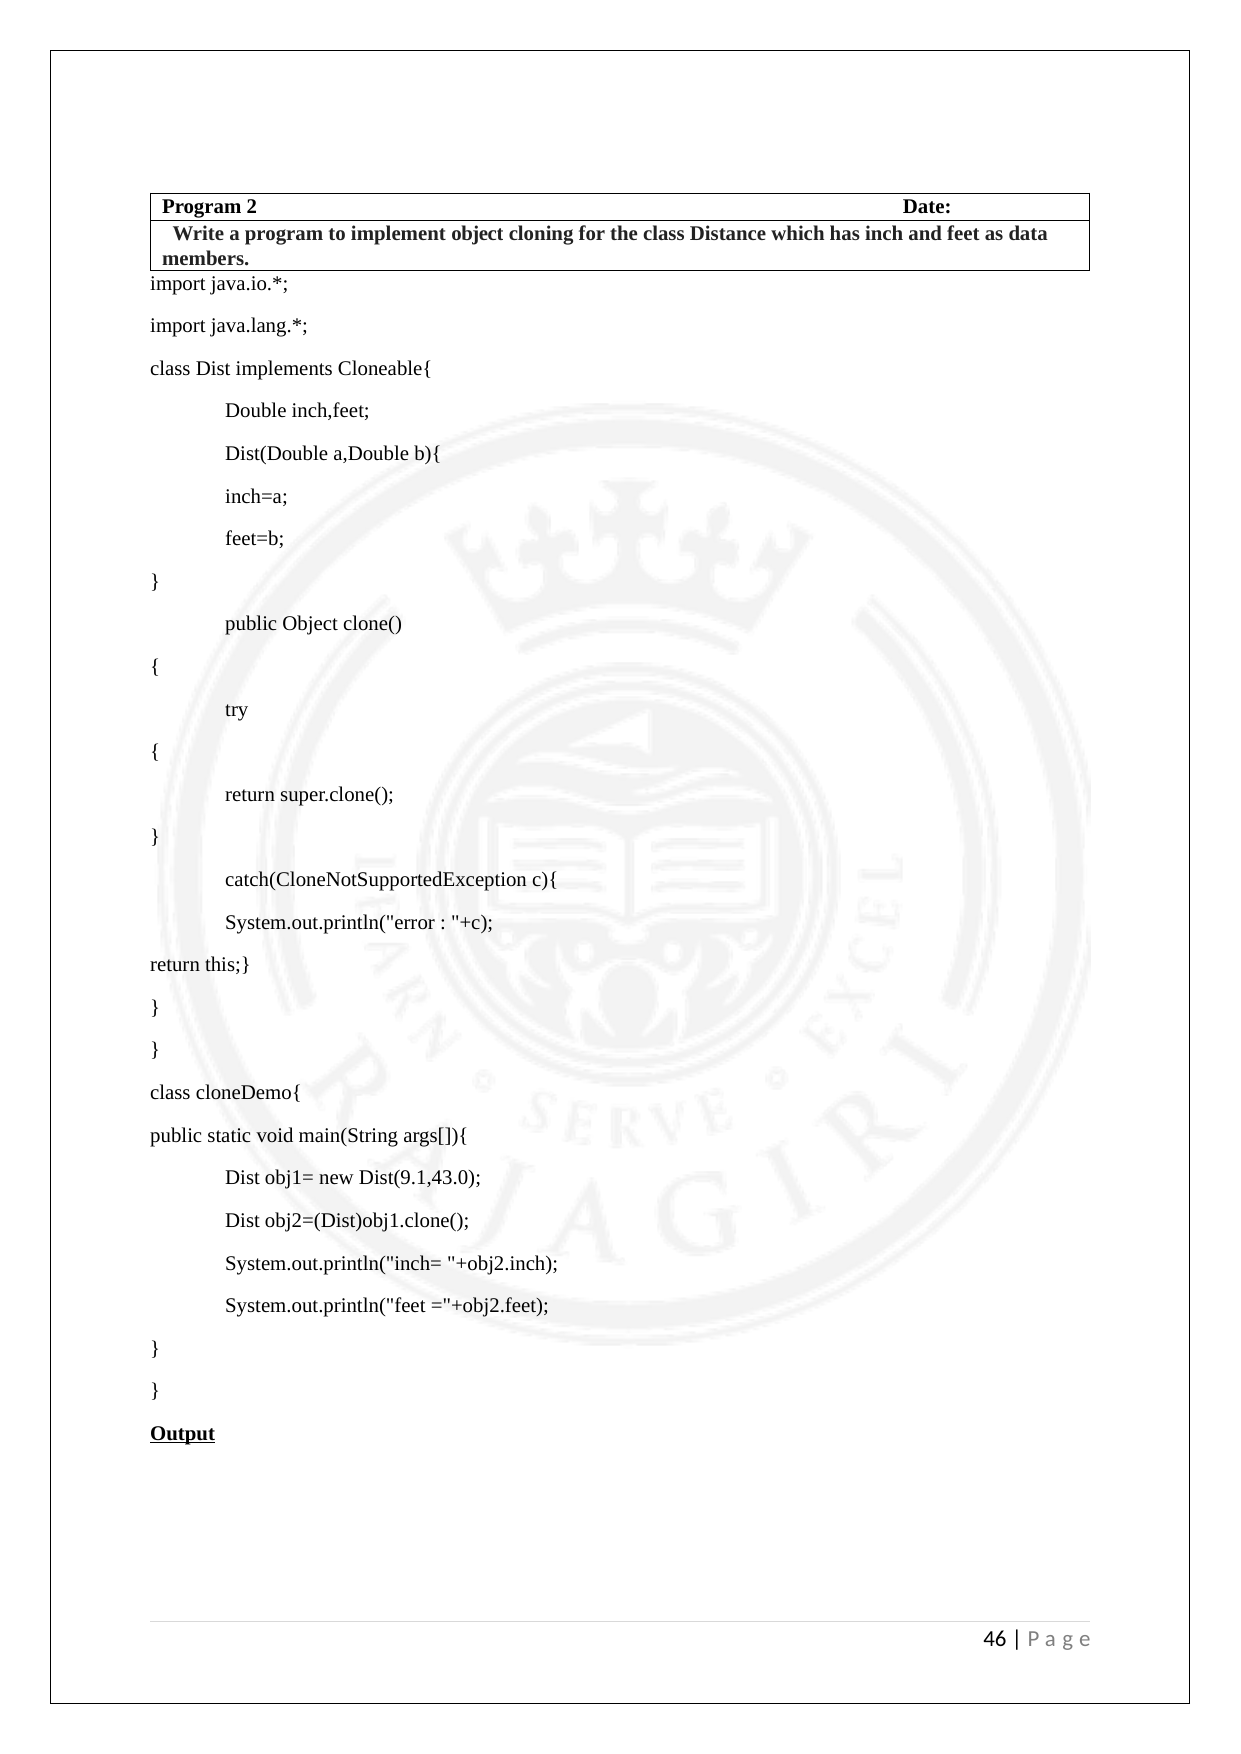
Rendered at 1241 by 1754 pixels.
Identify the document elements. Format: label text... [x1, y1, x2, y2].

text return this;} [150, 952, 1090, 976]
text return super.clone(); [150, 782, 1090, 806]
text } [150, 824, 1090, 848]
text feet=b; [150, 526, 1090, 550]
text } [150, 1336, 1090, 1360]
text } [150, 1037, 1090, 1061]
text System.out.println("feet ="+obj2.feet); [150, 1293, 1090, 1317]
text class cloneDemo{ [150, 1080, 1090, 1104]
text class Dist implements Cloneable{ [150, 356, 1090, 380]
text inch=a; [150, 483, 1090, 508]
text Dist obj1= new Dist(9.1,43.0); [150, 1165, 1090, 1189]
text import java.io.*; [150, 271, 1090, 294]
text } [150, 1378, 1090, 1402]
text System.out.println("error : "+c); [150, 909, 1090, 934]
text try [150, 697, 1090, 721]
text Dist(Double a,Double b){ [150, 441, 1090, 465]
text { [150, 739, 1090, 763]
text } [150, 995, 1090, 1019]
text Double inch,feet; [150, 398, 1090, 422]
picture [150, 399, 1091, 1355]
text System.out.println("inch= "+obj2.inch); [150, 1250, 1090, 1274]
text catch(CloneNotSupportedException c){ [150, 867, 1090, 891]
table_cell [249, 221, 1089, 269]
text Output [150, 1421, 1090, 1445]
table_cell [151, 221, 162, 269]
text public static void main(String args[]){ [150, 1123, 1090, 1147]
text public Object clone() [150, 611, 1090, 635]
text { [150, 654, 1090, 678]
text import java.lang.*; [150, 313, 1090, 337]
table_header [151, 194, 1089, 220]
text } [150, 569, 1090, 593]
text Dist obj2=(Dist)obj1.clone(); [150, 1208, 1090, 1232]
